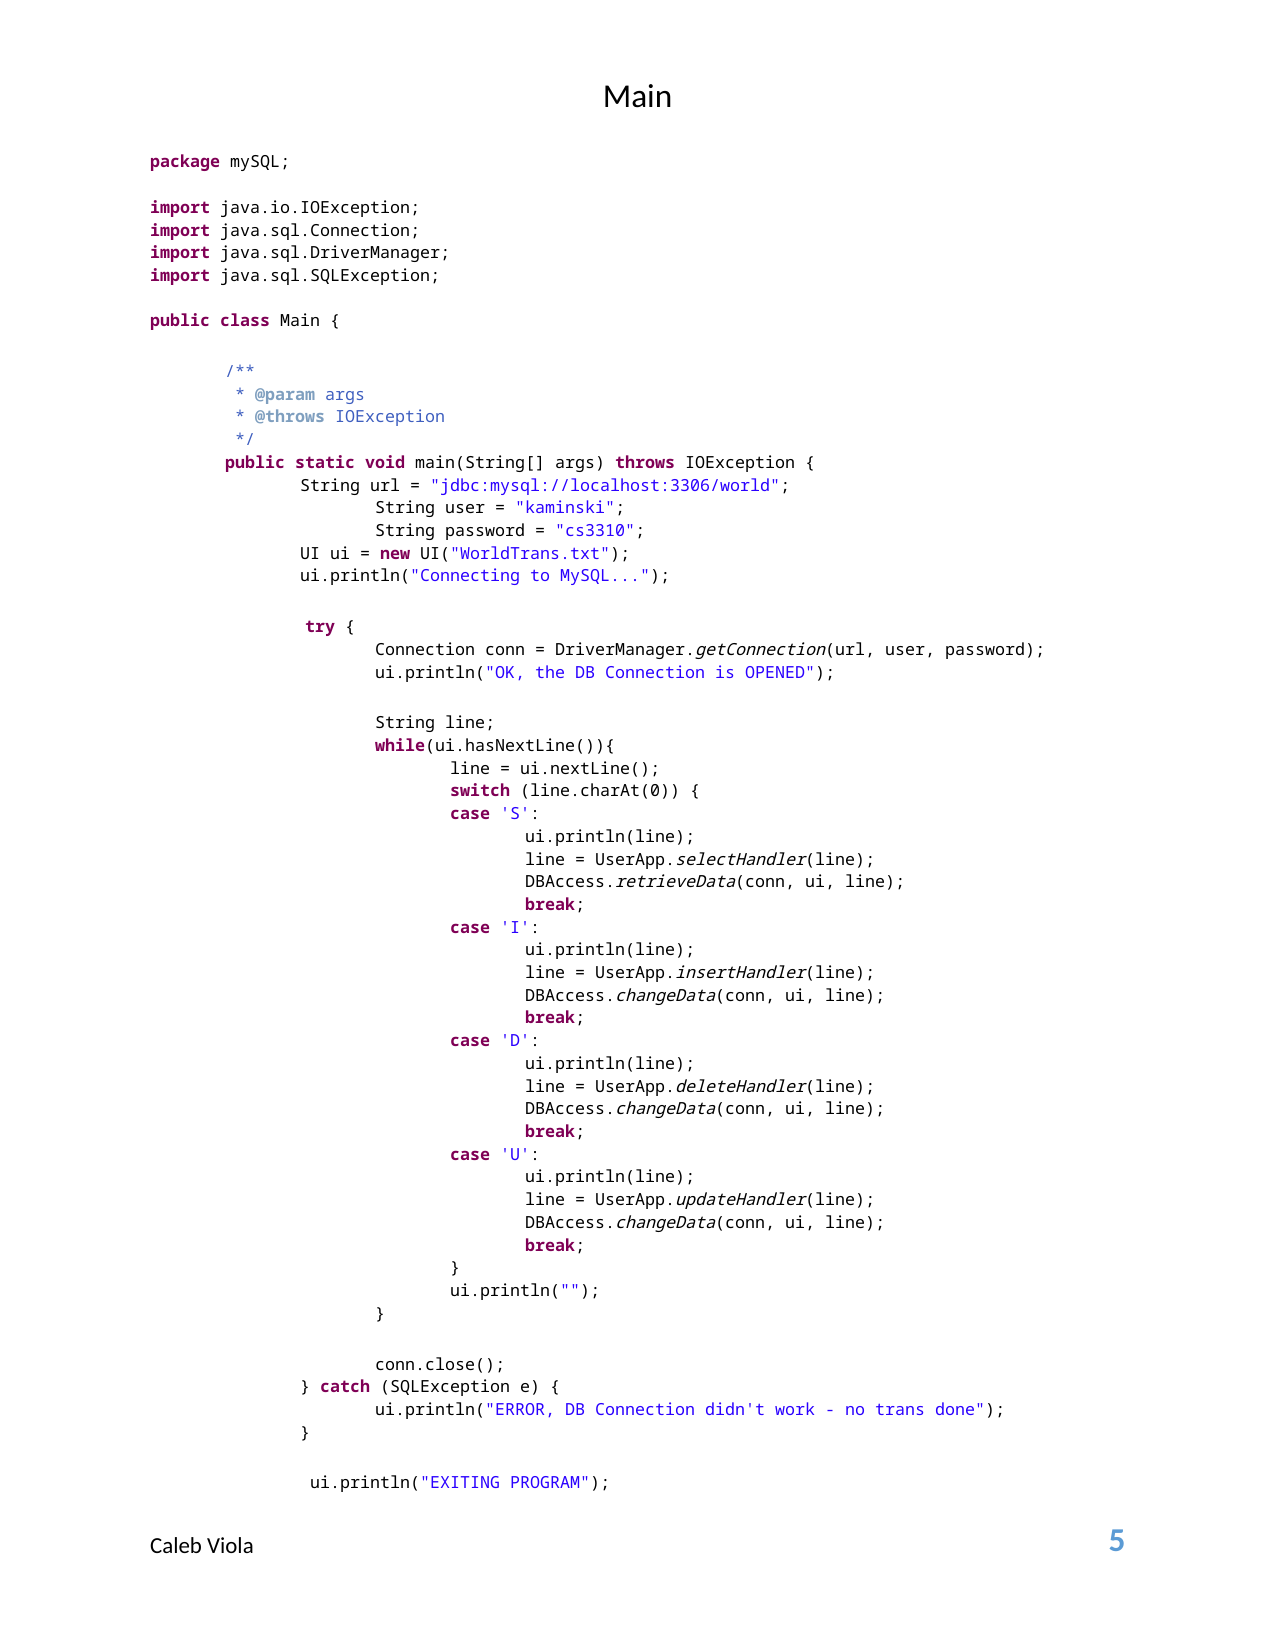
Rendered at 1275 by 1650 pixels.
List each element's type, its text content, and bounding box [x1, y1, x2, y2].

text break; [150, 893, 1125, 915]
text ui.println(line); [150, 824, 1125, 847]
text ui.println(line); [150, 1165, 1125, 1188]
text line = UserApp.updateHandler(line); [150, 1188, 1125, 1211]
text String url = "jdbc:mysql://localhost:3306/world"; [150, 473, 1125, 496]
text line = UserApp.deleteHandler(line); [150, 1074, 1125, 1097]
text ui.println("Connecting to MySQL..."); [225, 564, 1125, 587]
text break; [150, 1120, 1125, 1142]
text break; [150, 1233, 1125, 1256]
text } [150, 1301, 1125, 1324]
text String password = "cs3310"; [150, 519, 1125, 541]
text ui.println(""); [150, 1279, 1125, 1301]
text UI ui = new UI("WorldTrans.txt"); [225, 541, 1125, 564]
text break; [150, 1006, 1125, 1029]
text ui.println(line); [150, 938, 1125, 961]
text import java.sql.Connection; [150, 218, 1125, 241]
text ui.println("ERROR, DB Connection didn't work - no trans done"); [150, 1397, 1125, 1420]
text } catch (SQLException e) { [150, 1375, 1125, 1397]
text case 'D': [150, 1029, 1125, 1052]
text * @param args [150, 382, 1125, 405]
text } [150, 1420, 1125, 1443]
text public class Main { [150, 309, 1125, 332]
text conn.close(); [150, 1352, 1125, 1375]
text import java.io.IOException; [150, 195, 1125, 218]
text import java.sql.SQLException; [150, 263, 1125, 286]
text case 'U': [150, 1142, 1125, 1165]
text line = ui.nextLine(); [150, 756, 1125, 779]
text DBAccess.changeData(conn, ui, line); [150, 1211, 1125, 1233]
text DBAccess.retrieveData(conn, ui, line); [150, 870, 1125, 893]
text } [150, 1256, 1125, 1279]
text DBAccess.changeData(conn, ui, line); [150, 983, 1125, 1006]
text String user = "kaminski"; [150, 496, 1125, 519]
text line = UserApp.selectHandler(line); [150, 847, 1125, 870]
text package mySQL; [150, 150, 1125, 173]
text try { [150, 615, 1125, 637]
text case 'S': [150, 802, 1125, 824]
text import java.sql.DriverManager; [150, 241, 1125, 263]
text String line; [150, 711, 1125, 734]
text /** [150, 360, 1125, 382]
text line = UserApp.insertHandler(line); [150, 961, 1125, 983]
text Connection conn = DriverManager.getConnection(url, user, password); [150, 637, 1125, 660]
text ui.println("EXITING PROGRAM"); [150, 1471, 1125, 1494]
text DBAccess.changeData(conn, ui, line); [150, 1097, 1125, 1120]
text public static void main(String[] args) throws IOException { [150, 451, 1125, 473]
text ui.println("OK, the DB Connection is OPENED"); [150, 660, 1125, 683]
text */ [150, 428, 1125, 451]
text * @throws IOException [150, 405, 1125, 428]
text switch (line.charAt(0)) { [150, 779, 1125, 802]
text while(ui.hasNextLine()){ [150, 734, 1125, 756]
text ui.println(line); [150, 1052, 1125, 1074]
text case 'I': [150, 915, 1125, 938]
